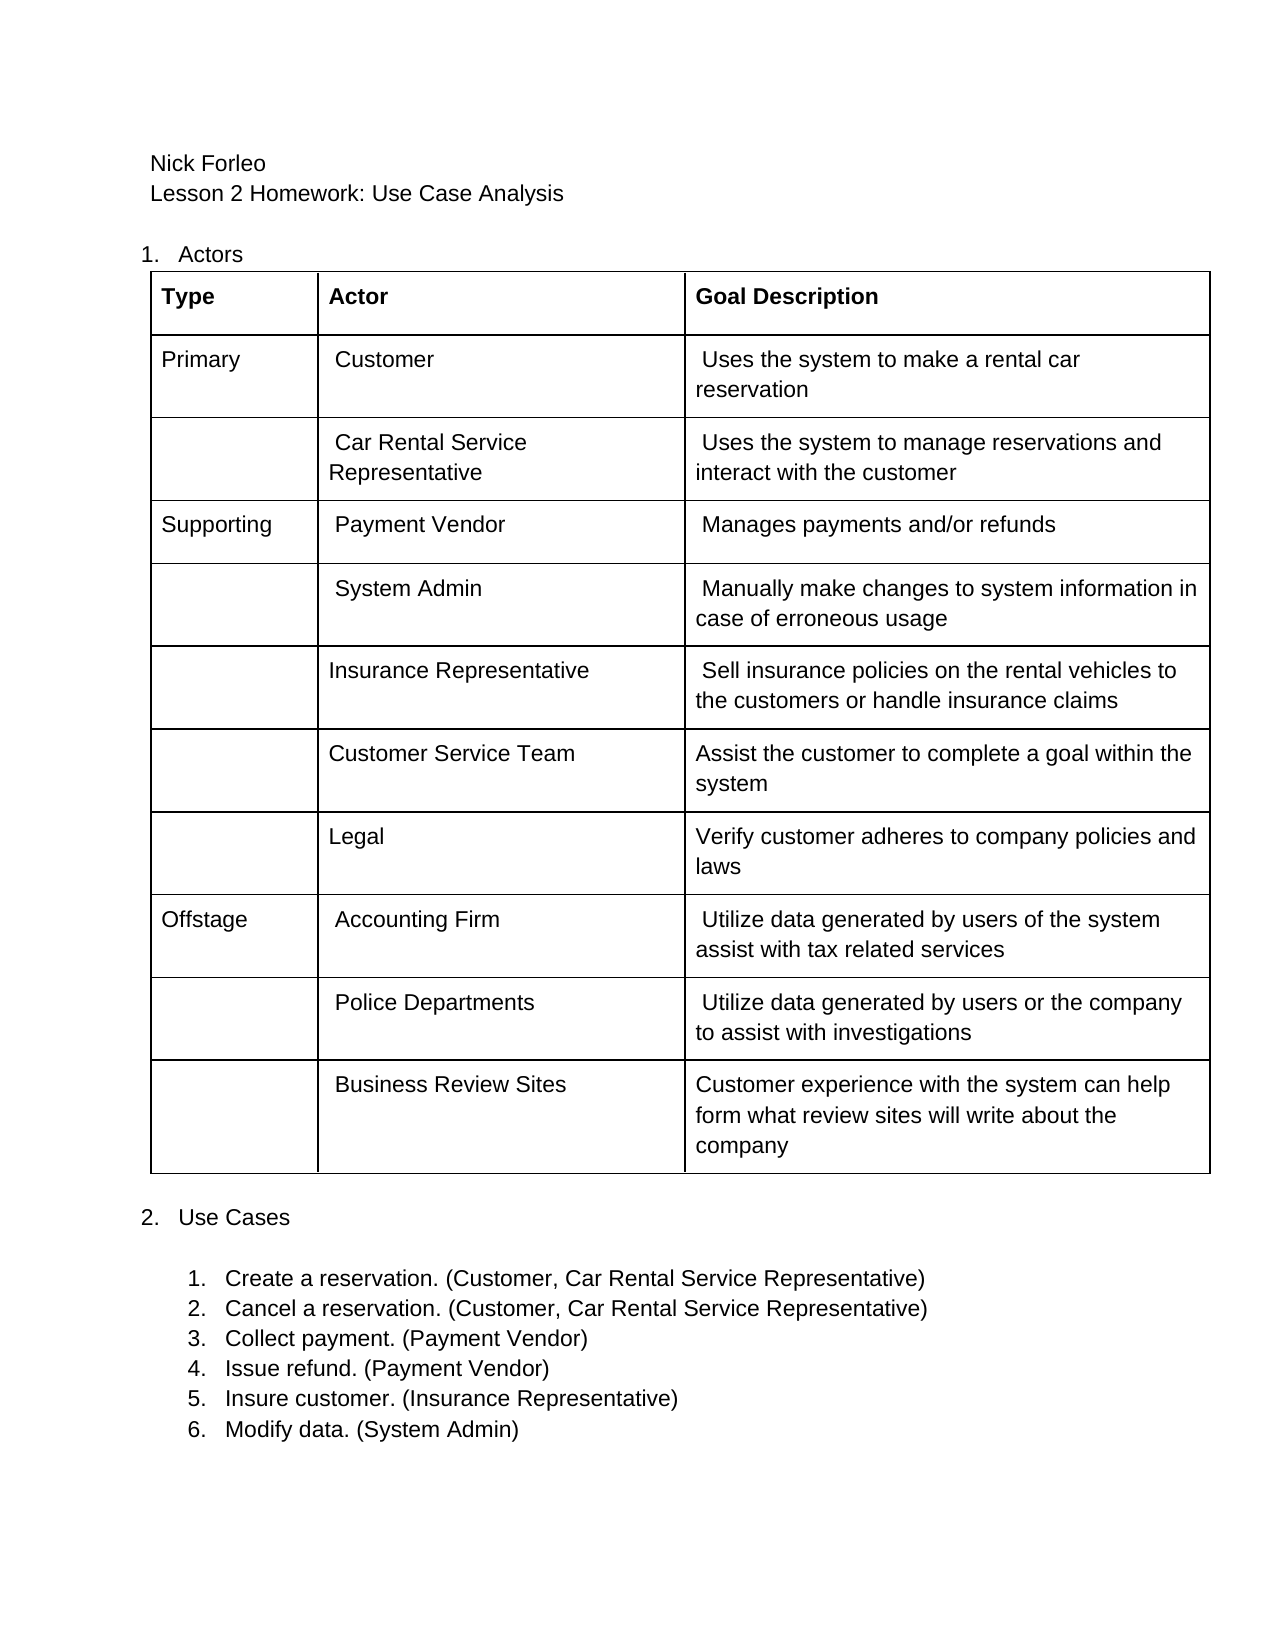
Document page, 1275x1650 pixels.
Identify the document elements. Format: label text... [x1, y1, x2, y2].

table_cell Verify customer adheres to company policies and laws [686, 813, 1209, 894]
table_cell Offstage [152, 895, 317, 977]
table_header Type [152, 272, 318, 334]
table_header Actor [319, 272, 685, 334]
table_cell System Admin [319, 564, 684, 645]
list Use Cases [141, 1204, 1125, 1231]
table_cell Sell insurance policies on the rental vehicles to the customers or handle insurance claims [686, 647, 1209, 728]
list Collect payment. (Payment Vendor) [187, 1325, 1125, 1351]
table_cell Utilize data generated by users or the company to assist with investigations [686, 978, 1209, 1059]
table_cell [152, 978, 317, 1059]
table_cell Assist the customer to complete a goal within the system [686, 730, 1209, 811]
table_cell [152, 564, 317, 645]
list Actors [141, 241, 1125, 267]
table_cell [152, 730, 317, 811]
table_cell Uses the system to make a rental car reservation [686, 336, 1209, 417]
table_cell Police Departments [319, 978, 684, 1059]
table_cell [152, 418, 317, 499]
list Modify data. (System Admin) [187, 1416, 1125, 1442]
table_cell Manually make changes to system information in case of erroneous usage [686, 564, 1209, 645]
text Nick Forleo [150, 150, 1125, 176]
table_cell Accounting Firm [319, 895, 684, 977]
table_cell Business Review Sites [319, 1061, 684, 1172]
list Insure customer. (Insurance Representative) [187, 1385, 1125, 1412]
table_cell Insurance Representative [319, 647, 684, 728]
table_cell Car Rental Service Representative [319, 418, 684, 499]
table_cell Supporting [152, 501, 317, 562]
table_cell Payment Vendor [319, 501, 684, 562]
table_cell Legal [319, 813, 684, 894]
table_header Goal Description [686, 272, 1209, 334]
table_cell Customer [319, 336, 684, 417]
table_cell Primary [152, 336, 317, 417]
list Create a reservation. (Customer, Car Rental Service Representative) [187, 1264, 1125, 1291]
list Cancel a reservation. (Customer, Car Rental Service Representative) [187, 1295, 1125, 1321]
list Issue refund. (Payment Vendor) [187, 1355, 1125, 1382]
table_cell Manages payments and/or refunds [686, 501, 1209, 562]
table_cell Uses the system to manage reservations and interact with the customer [686, 418, 1209, 499]
table_cell Customer experience with the system can help form what review sites will write about the company [686, 1061, 1209, 1172]
table_cell [152, 1061, 317, 1172]
table_cell Customer Service Team [319, 730, 684, 811]
table_cell Utilize data generated by users of the system assist with tax related services [686, 895, 1209, 977]
table_cell [152, 813, 317, 894]
text Lesson 2 Homework: Use Case Analysis [150, 180, 1125, 207]
table_cell [152, 647, 317, 728]
